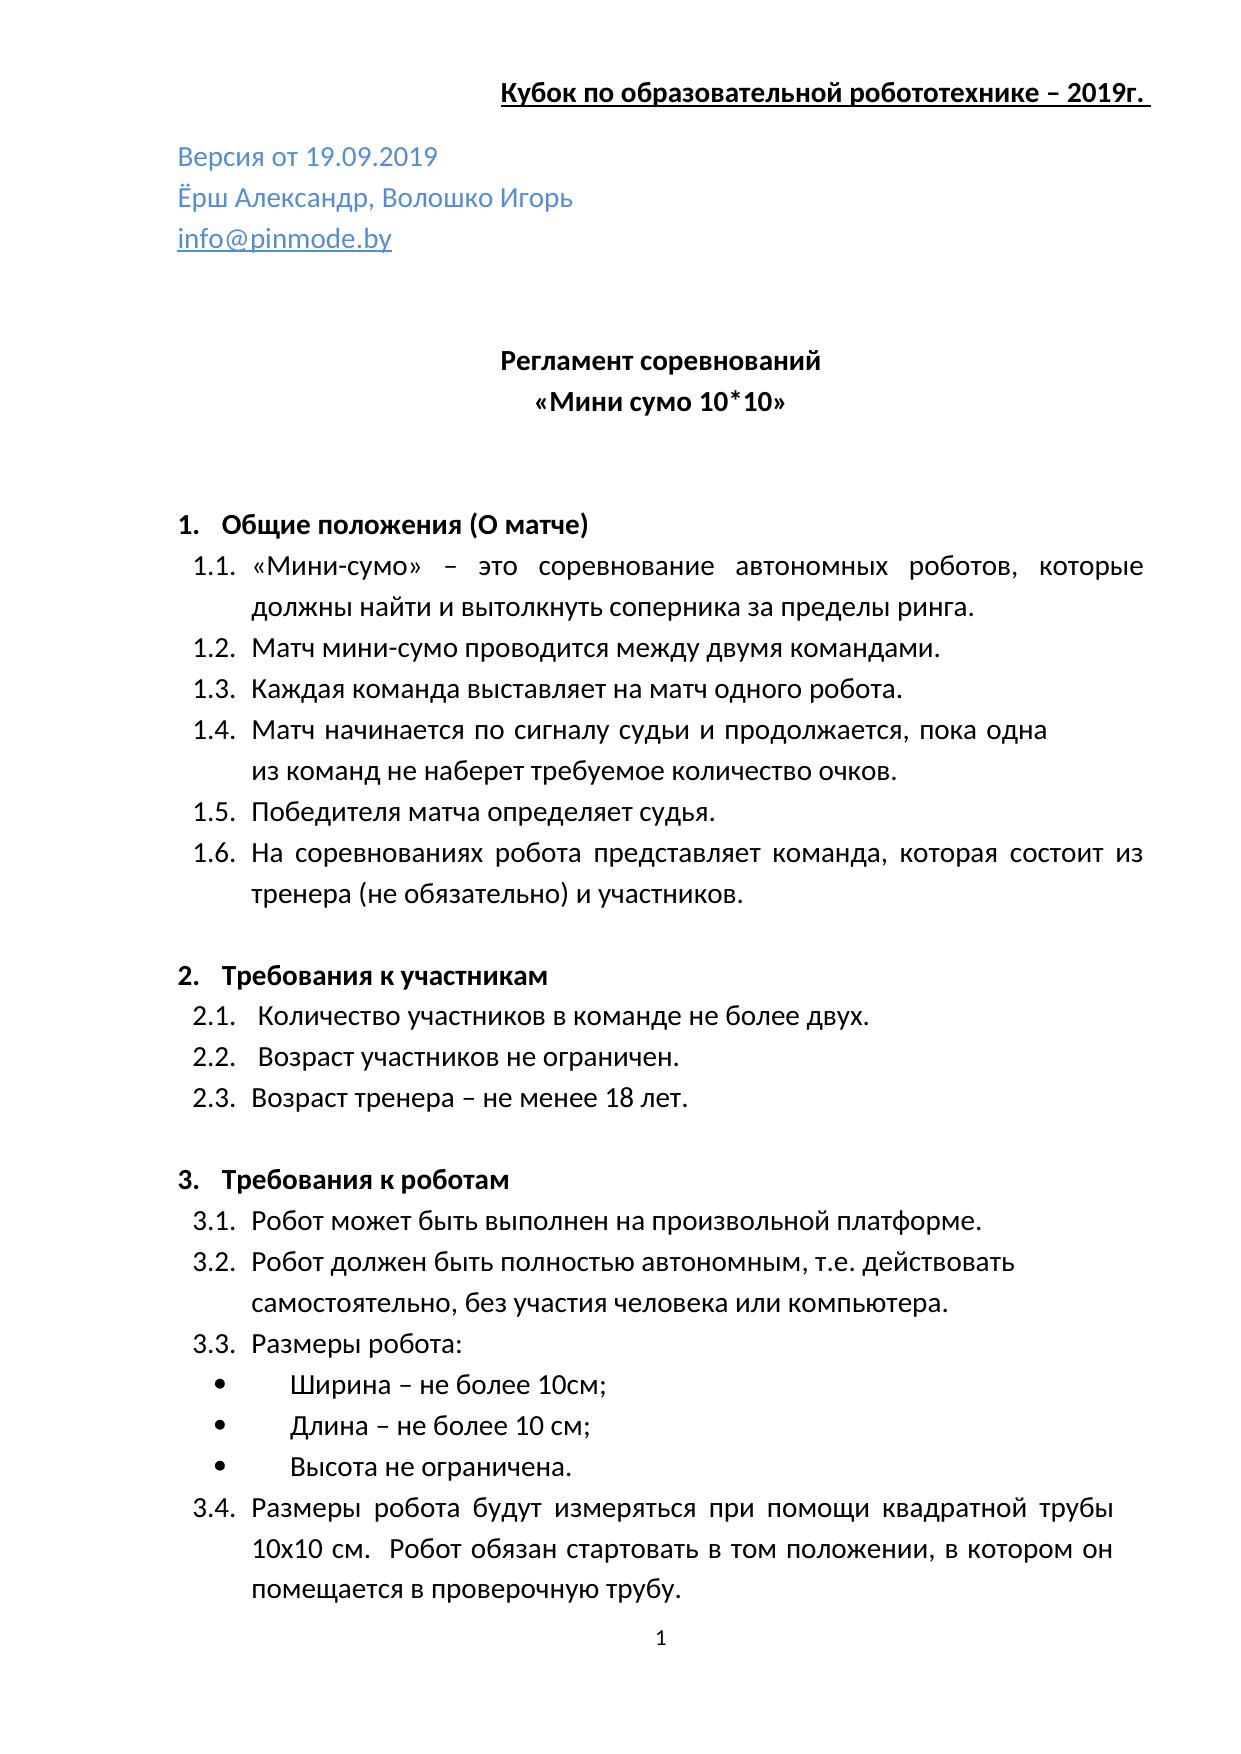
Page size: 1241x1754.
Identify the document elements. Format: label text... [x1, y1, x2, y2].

text info@pinmode.by [177, 220, 1144, 255]
list Требования к роботам [177, 1161, 1144, 1197]
text «Мини сумо 10*10» [177, 383, 1144, 419]
list На соревнованиях робота представляет команда, которая состоит из тренера (не обязательно) и участников. [192, 834, 1144, 910]
list Возраст тренера – не менее 18 лет. [192, 1079, 1144, 1115]
list Длина – не более 10 см; [215, 1407, 1144, 1442]
list Матч начинается по сигналу судьи и продолжается, пока одна из команд не наберет требуемое количество очков. [192, 711, 1048, 787]
list «Мини-сумо» – это соревнование автономных роботов, которые должны найти и вытолкнуть соперника за пределы ринга. [192, 547, 1144, 624]
list Робот может быть выполнен на произвольной платформе. [192, 1202, 1144, 1238]
list Возраст участников не ограничен. [192, 1038, 1144, 1074]
text Версия от 19.09.2019 [177, 138, 1144, 173]
list Робот должен быть полностью автономным, т.е. действовать самостоятельно, без участия человека или компьютера. [192, 1243, 1144, 1320]
list Победителя матча определяет судья. [192, 793, 1048, 828]
text Ёрш Александр, Волошко Игорь [177, 179, 1144, 214]
list Размеры робота: [192, 1325, 1144, 1361]
list Матч мини-сумо проводится между двумя командами. [192, 629, 1123, 665]
list Требования к участникам [177, 957, 1144, 992]
list Каждая команда выставляет на матч одного робота. [192, 670, 1048, 706]
list Общие положения (О матче) [177, 506, 1144, 542]
text Регламент соревнований [177, 342, 1144, 378]
list Ширина – не более 10см; [215, 1366, 1144, 1402]
list Количество участников в команде не более двух. [192, 997, 1144, 1033]
list Высота не ограничена. [215, 1448, 1144, 1483]
list Размеры робота будут измеряться при помощи квадратной трубы 10х10 см. Робот обязан стартовать в том положении, в котором он помещается в проверочную трубу. [192, 1489, 1115, 1606]
